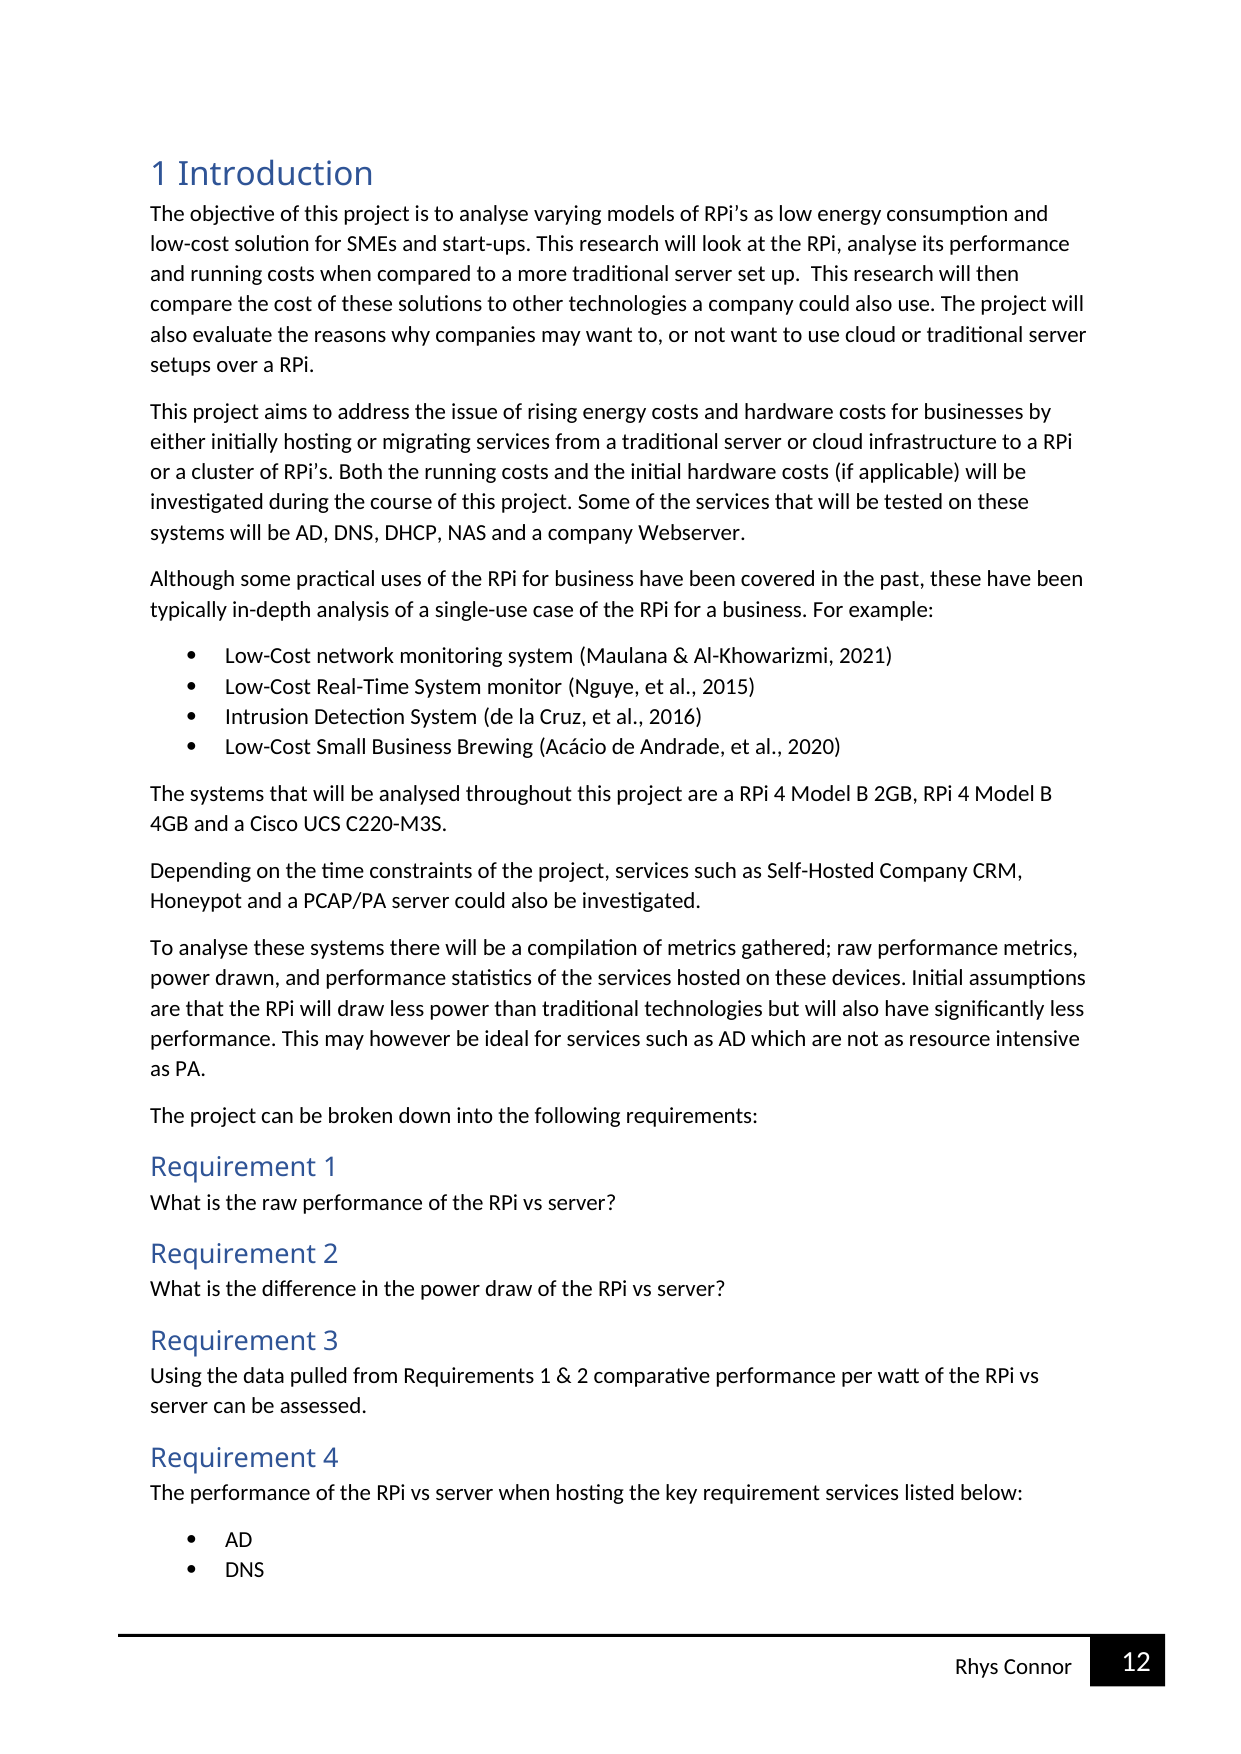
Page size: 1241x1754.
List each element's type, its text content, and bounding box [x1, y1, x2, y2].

list Intrusion Detection System [187, 702, 1090, 730]
text To analyse these systems there will be a compilation of metrics gathered; raw performance metrics, power drawn, and performance statistics of the services hosted on these devices. Initial assumptions are that the RPi will draw less power than traditional technologies but will also have significantly less performance. This may however be ideal for services such as AD which are not as resource intensive as PA. [150, 933, 1090, 1082]
text The objective of this project is to analyse varying models of RPi’s as low energy consumption and low-cost solution for SMEs and start-ups. This research will look at the RPi, analyse its performance and running costs when compared to a more traditional server set up. This research will then compare the cost of these solutions to other technologies a company could also use. The project will also evaluate the reasons why companies may want to, or not want to use cloud or traditional server setups over a RPi. [150, 199, 1090, 378]
text What is the raw performance of the RPi vs server? [150, 1188, 1090, 1216]
text Although some practical uses of the RPi for business have been covered in the past, these have been typically in-depth analysis of a single-use case of the RPi for a business. For example: [150, 564, 1090, 623]
text The systems that will be analysed throughout this project are a RPi 4 Model B 2GB, RPi 4 Model B 4GB and a Cisco UCS C220-M3S. [150, 779, 1090, 837]
text The performance of the RPi vs server when hosting the key requirement services listed below: [150, 1478, 1090, 1506]
subtitle Requirement 3 [150, 1321, 1090, 1358]
text Depending on the time constraints of the project, services such as Self-Hosted Company CRM, Honeypot and a PCAP/PA server could also be investigated. [150, 856, 1090, 914]
subtitle 1 Introduction [150, 150, 1090, 195]
subtitle Requirement 4 [150, 1438, 1090, 1475]
list AD [187, 1525, 1090, 1553]
list Low-Cost Real-Time System monitor [187, 672, 1090, 700]
subtitle Requirement 1 [150, 1148, 1090, 1185]
list Low-Cost network monitoring system [187, 642, 1090, 670]
text The project can be broken down into the following requirements: [150, 1101, 1090, 1129]
text This project aims to address the issue of rising energy costs and hardware costs for businesses by either initially hosting or migrating services from a traditional server or cloud infrastructure to a RPi or a cluster of RPi’s. Both the running costs and the initial hardware costs (if applicable) will be investigated during the course of this project. Some of the services that will be tested on these systems will be AD, DNS, DHCP, NAS and a company Webserver. [150, 397, 1090, 546]
subtitle Requirement 2 [150, 1234, 1090, 1271]
list Low-Cost Small Business Brewing [187, 732, 1090, 760]
list DNS [187, 1555, 1090, 1583]
text What is the difference in the power draw of the RPi vs server? [150, 1274, 1090, 1302]
text Using the data pulled from Requirements 1 & 2 comparative performance per watt of the RPi vs server can be assessed. [150, 1361, 1090, 1419]
